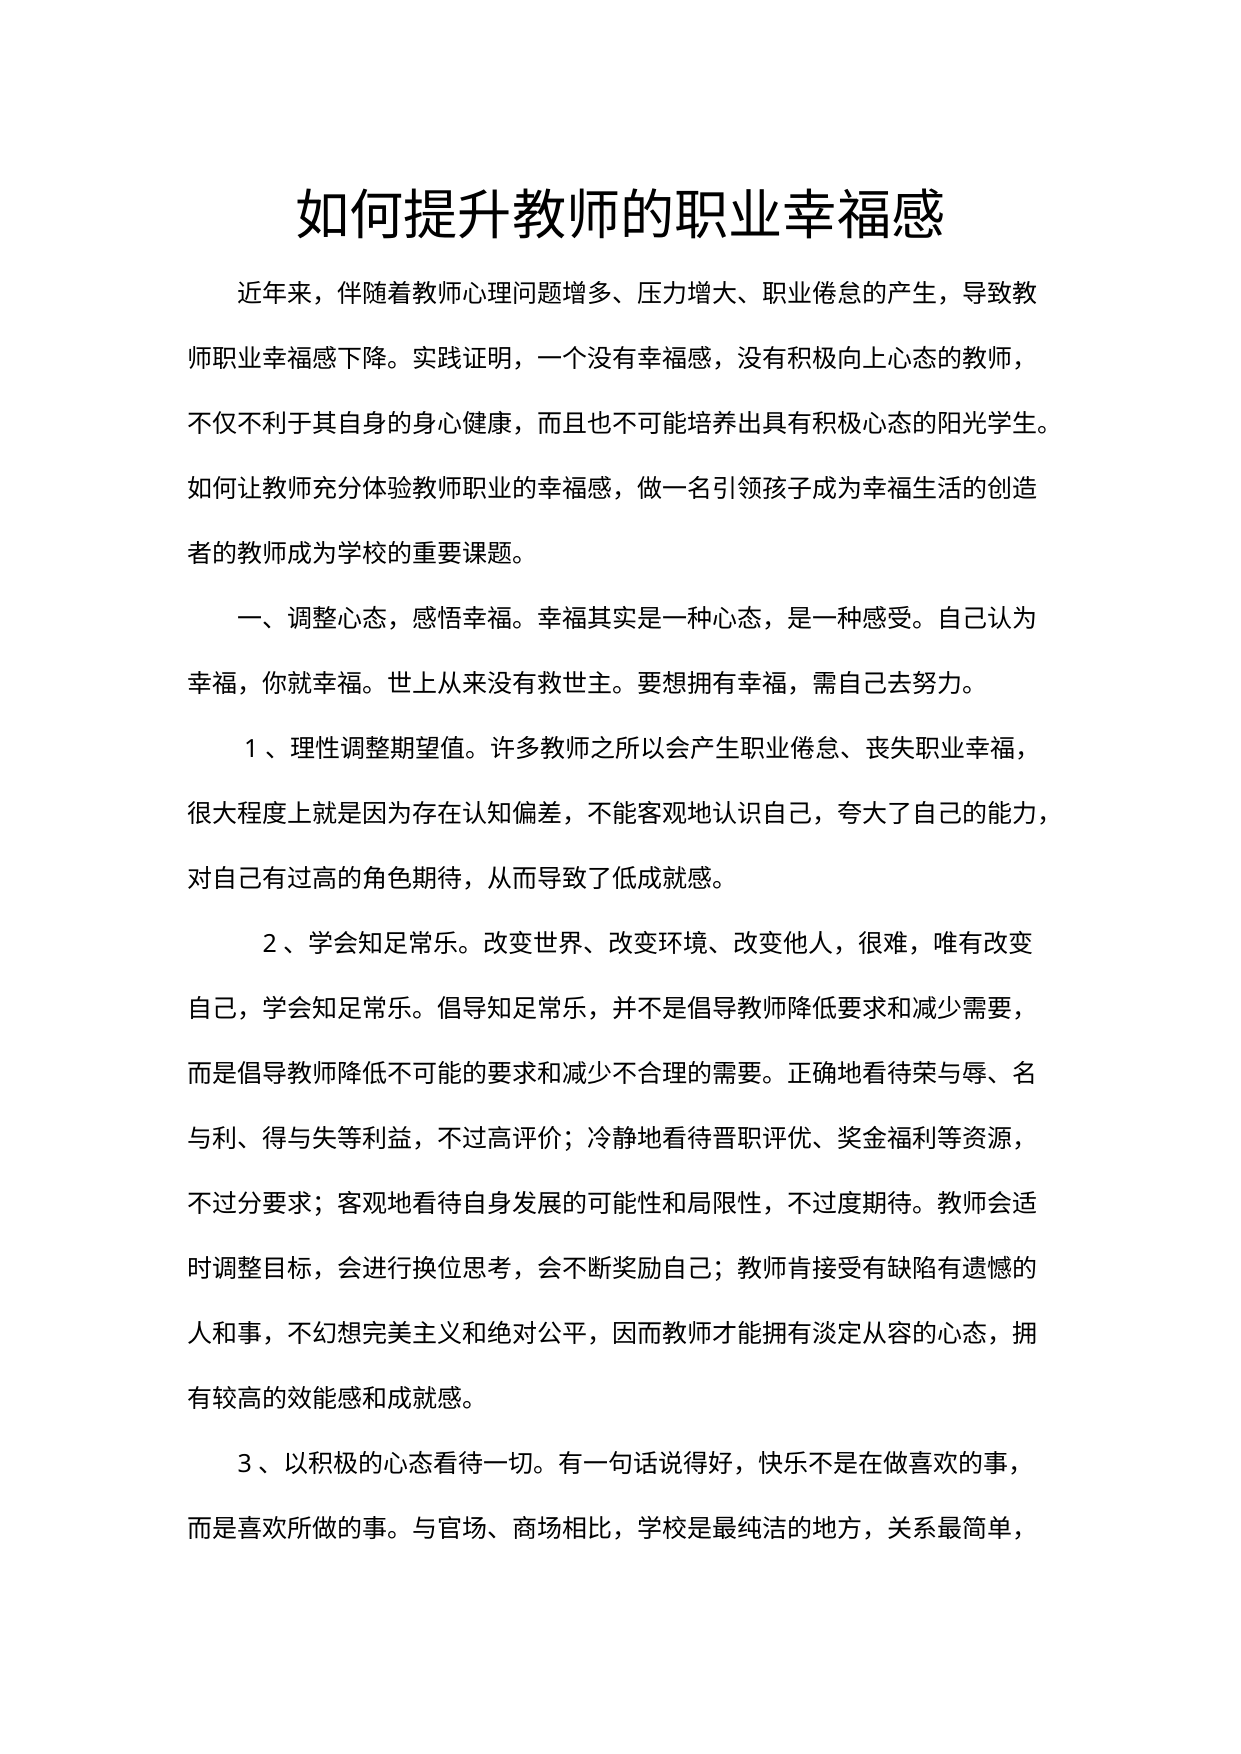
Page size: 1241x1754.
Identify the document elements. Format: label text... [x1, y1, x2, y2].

text 如何提升教师的职业幸福感 [187, 162, 1053, 259]
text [187, 1429, 1053, 1559]
text 2 、学会知足常乐。改变世界、改变环境、改变他人，很难，唯有改变自己，学会知足常乐。倡导知足常乐，并不是倡导教师降低要求和减少需要，而是倡导教师降低不可能的要求和减少不合理的需要。正确地看待荣与辱、名与利、得与失等利益，不过高评价；冷静地看待晋职评优、奖金福利等资源，不过分要求；客观地看待自身发展的可能性和局限性，不过度期待。教师会适时调整目标，会进行换位思考，会不断奖励自己；教师肯接受有缺陷有遗憾的人和事，不幻想完美主义和绝对公平，因而教师才能拥有淡定从容的心态，拥有较高的效能感和成就感。 [187, 909, 1053, 1429]
list 一、调整心态，感悟幸福。幸福其实是一种心态，是一种感受。自己认为幸福，你就幸福。世上从来没有救世主。要想拥有幸福，需自己去努力。 [187, 584, 1053, 714]
text 1 、理性调整期望值。许多教师之所以会产生职业倦怠、丧失职业幸福，很大程度上就是因为存在认知偏差，不能客观地认识自己，夸大了自己的能力，对自己有过高的角色期待，从而导致了低成就感。 [187, 714, 1053, 909]
text 近年来，伴随着教师心理问题增多、压力增大、职业倦怠的产生，导致教师职业幸福感下降。实践证明，一个没有幸福感，没有积极向上心态的教师，不仅不利于其自身的身心健康，而且也不可能培养出具有积极心态的阳光学生。如何让教师充分体验教师职业的幸福感，做一名引领孩子成为幸福生活的创造者的教师成为学校的重要课题。 [187, 259, 1053, 584]
